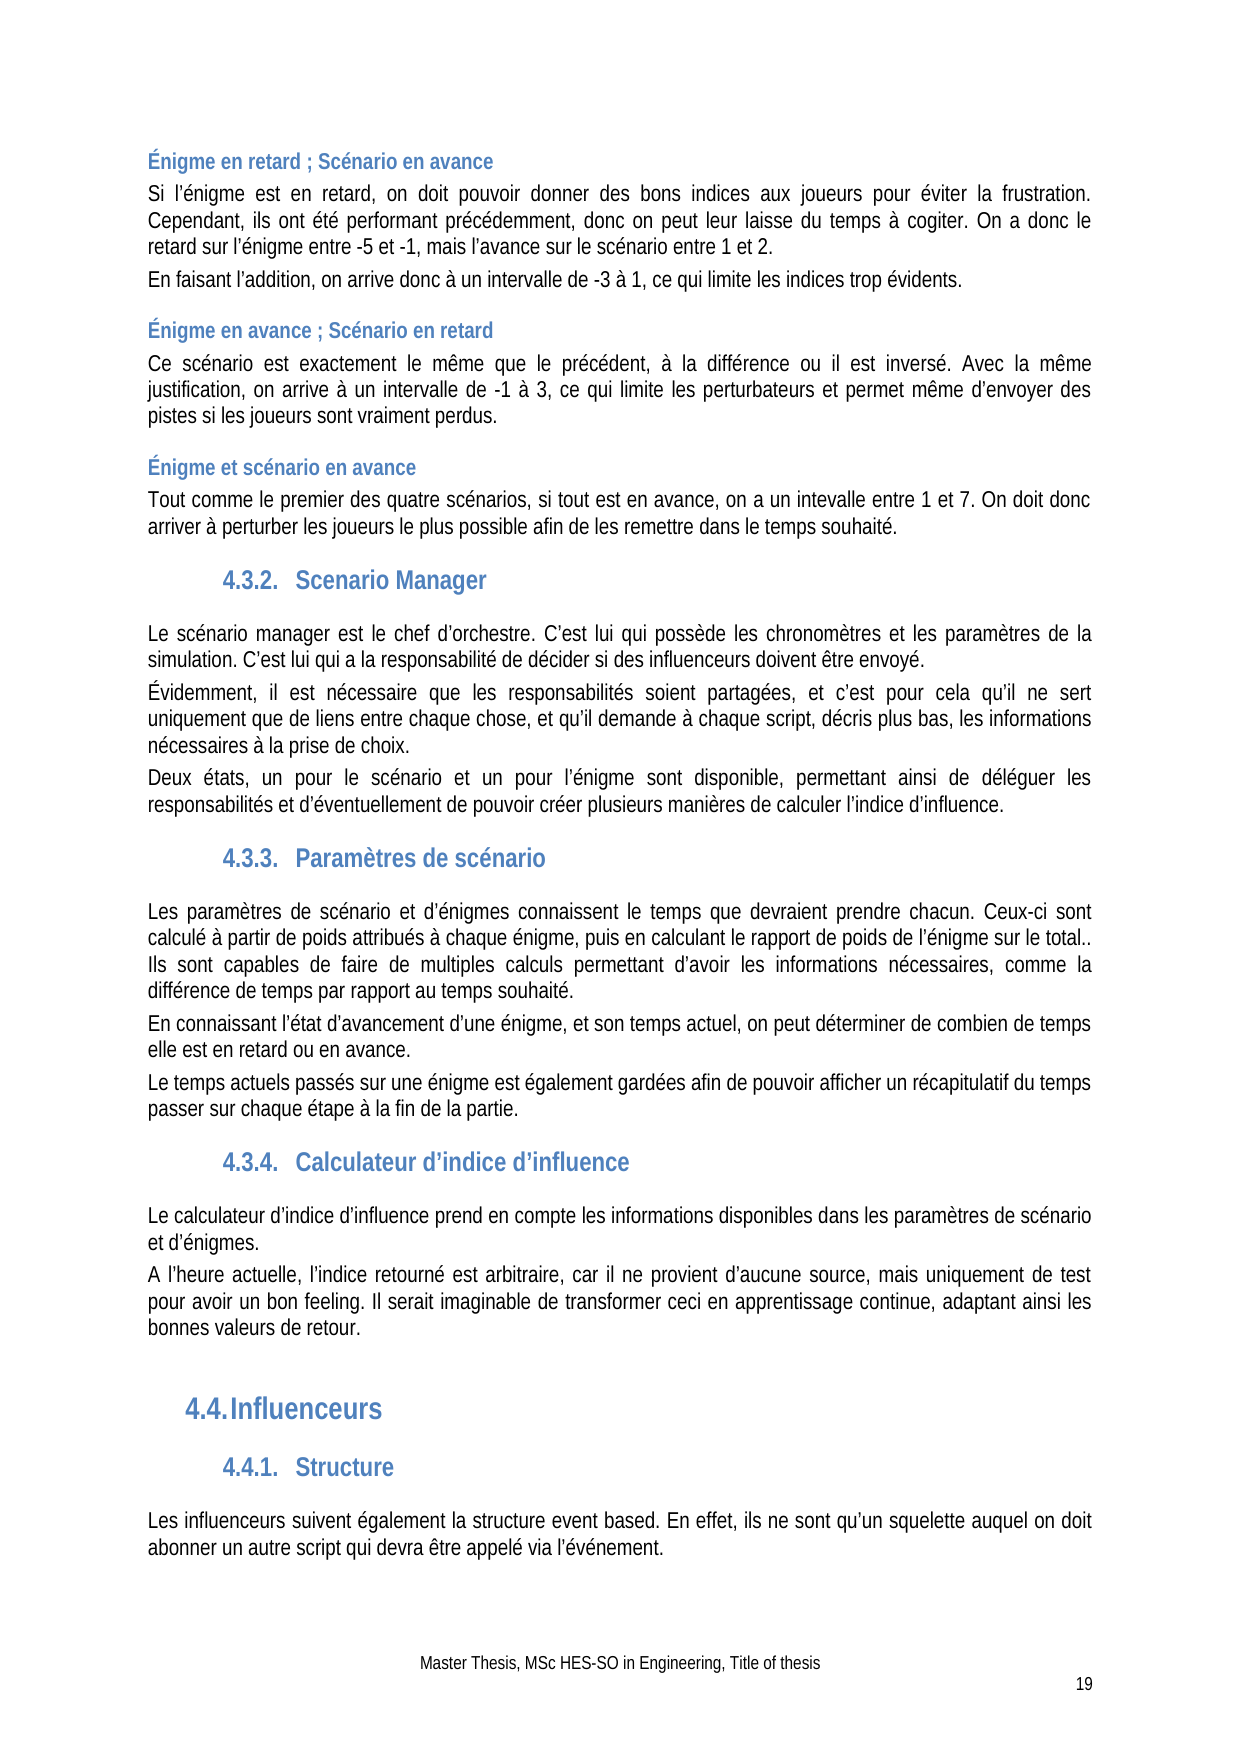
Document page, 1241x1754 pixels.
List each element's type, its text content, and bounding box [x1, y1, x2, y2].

text Le scénario manager est le chef d’orchestre. C’est lui qui possède les chronomètres et les paramètres de la simulation. C’est lui qui a la responsabilité de décider si des influenceurs doivent être envoyé. [148, 620, 1092, 673]
text Évidemment, il est nécessaire que les responsabilités soient partagées, et c’est pour cela qu’il ne sert uniquement que de liens entre chaque chose, et qu’il demande à chaque script, décris plus bas, les informations nécessaires à la prise de choix. [148, 679, 1092, 758]
subtitle Influenceurs [185, 1390, 1092, 1426]
subtitle Paramètres de scénario [223, 842, 1092, 873]
text En faisant l’addition, on arrive donc à un intervalle de -3 à 1, ce qui limite les indices trop évidents. [148, 266, 1092, 292]
subtitle Calculateur d’indice d’influence [223, 1146, 1092, 1177]
text Tout comme le premier des quatre scénarios, si tout est en avance, on a un intevalle entre 1 et 7. On doit donc arriver à perturber les joueurs le plus possible afin de les remettre dans le temps souhaité. [148, 486, 1092, 539]
text Les paramètres de scénario et d’énigmes connaissent le temps que devraient prendre chacun. Ceux-ci sont calculé à partir de poids attribués à chaque énigme, puis en calculant le rapport de poids de l’énigme sur le total.. Ils sont capables de faire de multiples calculs permettant d’avoir les informations nécessaires, comme la différence de temps par rapport au temps souhaité. [148, 898, 1092, 1003]
text En connaissant l’état d’avancement d’une énigme, et son temps actuel, on peut déterminer de combien de temps elle est en retard ou en avance. [148, 1010, 1092, 1062]
subtitle Énigme en avance ; Scénario en retard [148, 317, 1092, 343]
subtitle Structure [223, 1451, 1092, 1482]
text Le calculateur d’indice d’influence prend en compte les informations disponibles dans les paramètres de scénario et d’énigmes. [148, 1202, 1092, 1255]
subtitle Scenario Manager [223, 564, 1092, 595]
subtitle Énigme en retard ; Scénario en avance [148, 148, 1092, 174]
subtitle Énigme et scénario en avance [148, 454, 1092, 480]
text Ce scénario est exactement le même que le précédent, à la différence ou il est inversé. Avec la même justification, on arrive à un intervalle de -1 à 3, ce qui limite les perturbateurs et permet même d’envoyer des pistes si les joueurs sont vraiment perdus. [148, 349, 1092, 429]
text Les influenceurs suivent également la structure event based. En effet, ils ne sont qu’un squelette auquel on doit abonner un autre script qui devra être appelé via l’événement. [148, 1507, 1092, 1560]
text Le temps actuels passés sur une énigme est également gardées afin de pouvoir afficher un récapitulatif du temps passer sur chaque étape à la fin de la partie. [148, 1069, 1092, 1121]
text Si l’énigme est en retard, on doit pouvoir donner des bons indices aux joueurs pour éviter la frustration. Cependant, ils ont été performant précédemment, donc on peut leur laisse du temps à cogiter. On a donc le retard sur l’énigme entre -5 et -1, mais l’avance sur le scénario entre 1 et 2. [148, 180, 1092, 259]
text A l’heure actuelle, l’indice retourné est arbitraire, car il ne provient d’aucune source, mais uniquement de test pour avoir un bon feeling. Il serait imaginable de transformer ceci en apprentissage continue, adaptant ainsi les bonnes valeurs de retour. [148, 1261, 1092, 1340]
text Deux états, un pour le scénario et un pour l’énigme sont disponible, permettant ainsi de déléguer les responsabilités et d’éventuellement de pouvoir créer plusieurs manières de calculer l’indice d’influence. [148, 764, 1092, 817]
